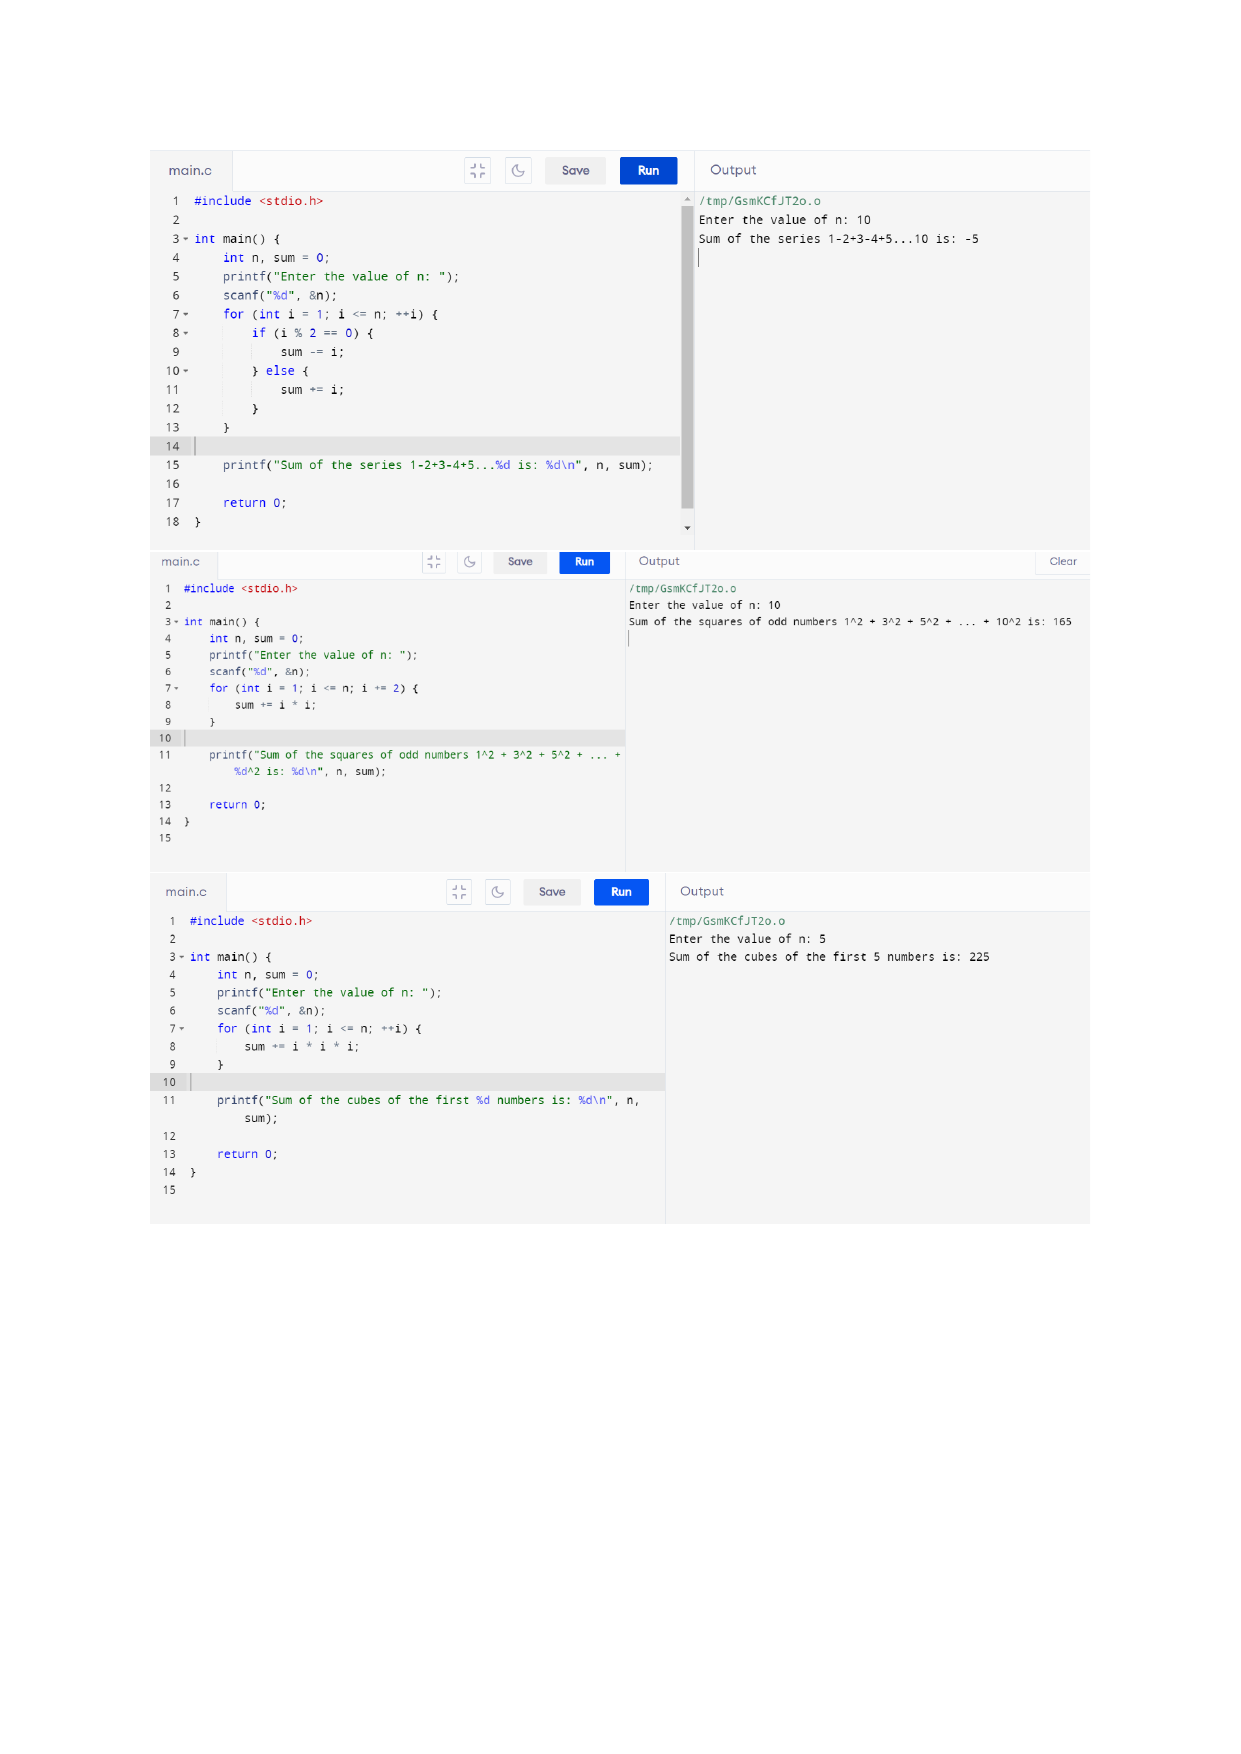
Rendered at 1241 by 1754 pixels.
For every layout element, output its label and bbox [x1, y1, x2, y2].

picture [150, 552, 1091, 872]
picture [150, 150, 1091, 550]
picture [150, 873, 1091, 1224]
